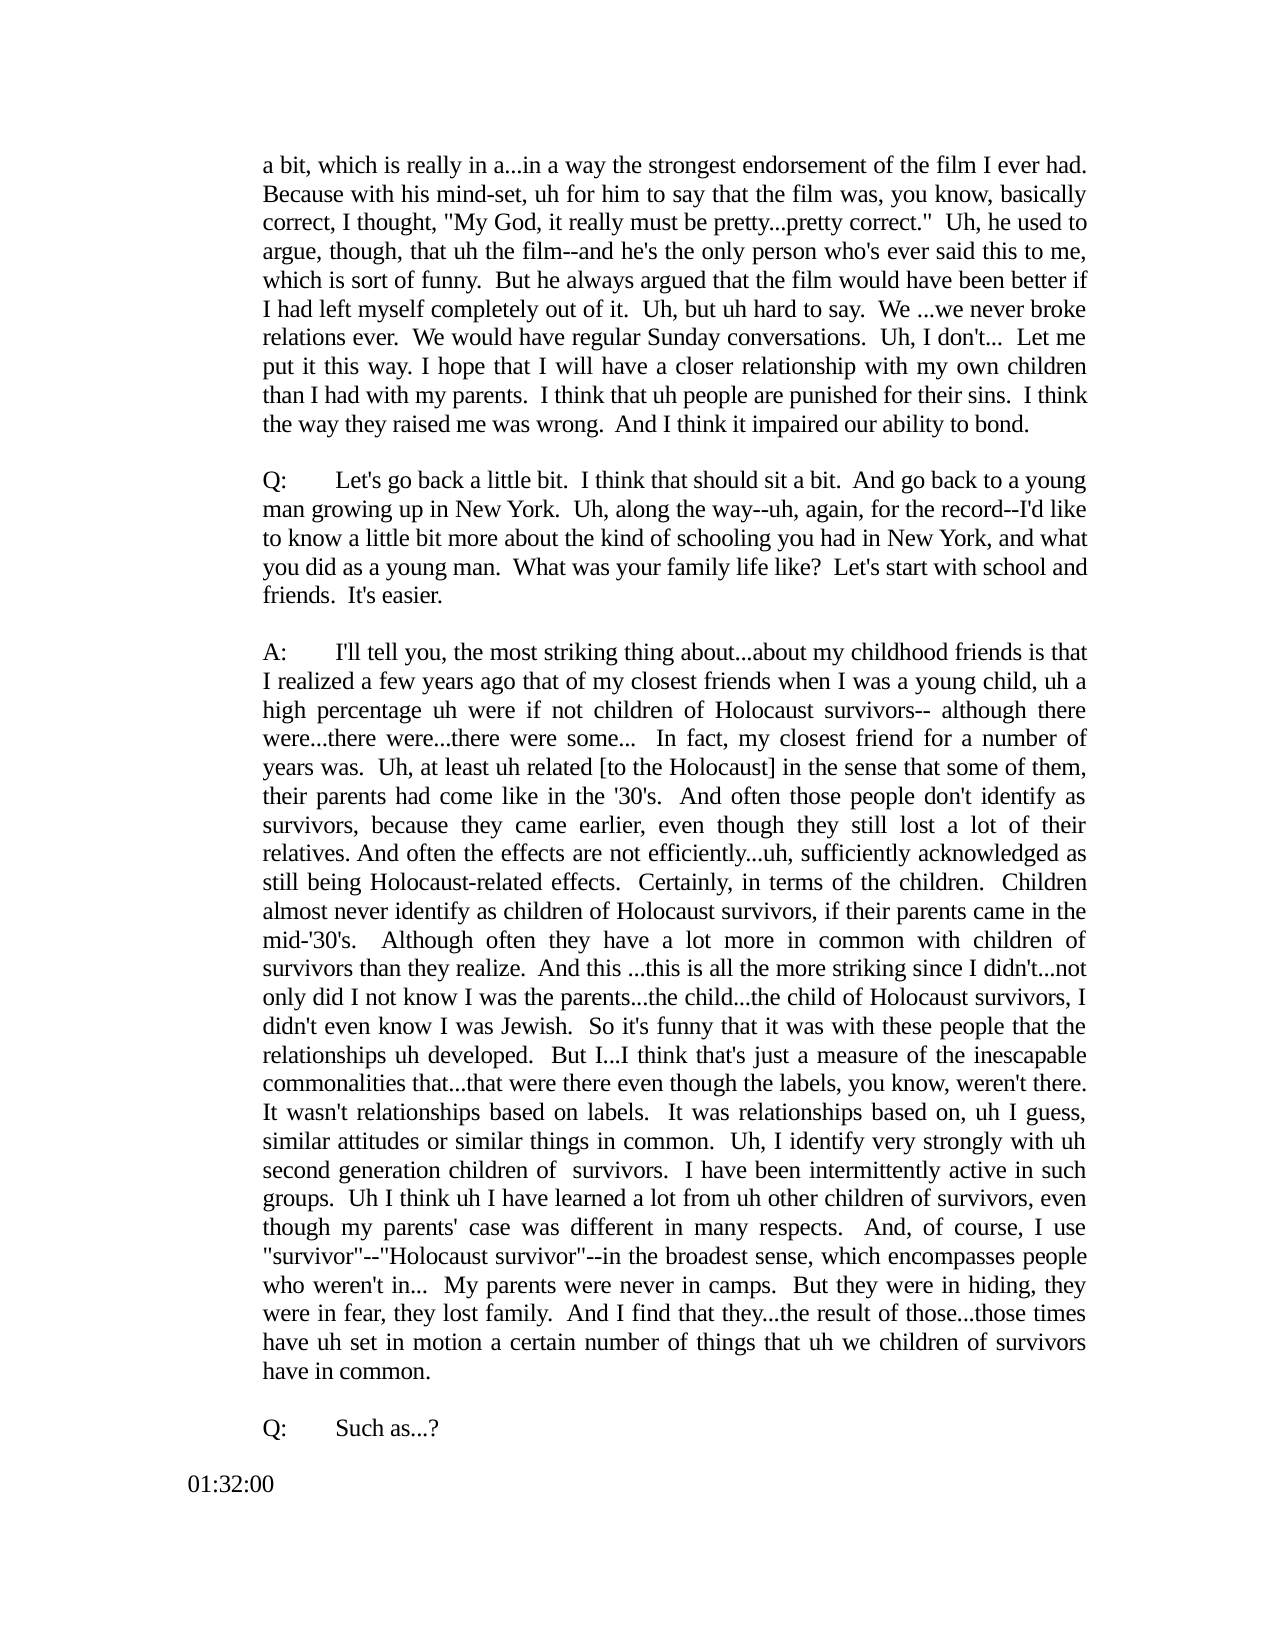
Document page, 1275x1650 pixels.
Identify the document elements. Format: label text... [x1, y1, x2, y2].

text A: There were tense moments with my father, as I was developing into a person different from what he had anticipated. Uh my father ended up liking the film quite a bit, which is really in a...in a way the strongest endorsement of the film I ever had. Because with his mind-set, uh for him to say that the film was, you know, basically correct, I thought, "My God, it really must be pretty...pretty correct." Uh, he used to argue, though, that uh the film--and he's the only person who's ever said this to me, which is sort of funny. But he always argued that the film would have been better if I had left myself completely out of it. Uh, but uh hard to say. We ...we never broke relations ever. We would have regular Sunday conversations. Uh, I don't... Let me put it this way. I hope that I will have a closer relationship with my own children than I had with my parents. I think that uh people are punished for their sins. I think the way they raised me was wrong. And I think it impaired our ability to bond. [262, 294, 1087, 639]
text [262, 840, 1087, 1472]
text Q: Let's go back a little bit. I think that should sit a bit. And go back to a young man growing up in New York. Uh, along the way--uh, again, for the record--I'd like to know a little bit more about the kind of schooling you had in New York, and what you did as a young man. What was your family life like? Let's start with school and friends. It's easier. [262, 667, 1087, 811]
text Q: We can come back to this later. Uh, can you tell me... You've talked a good bit about the relations with your family. I have one more question about your parents, and then we'll leave that phase. Have you managed through all this to remain close to your parents, or has it separated you in some way? [262, 150, 1087, 265]
